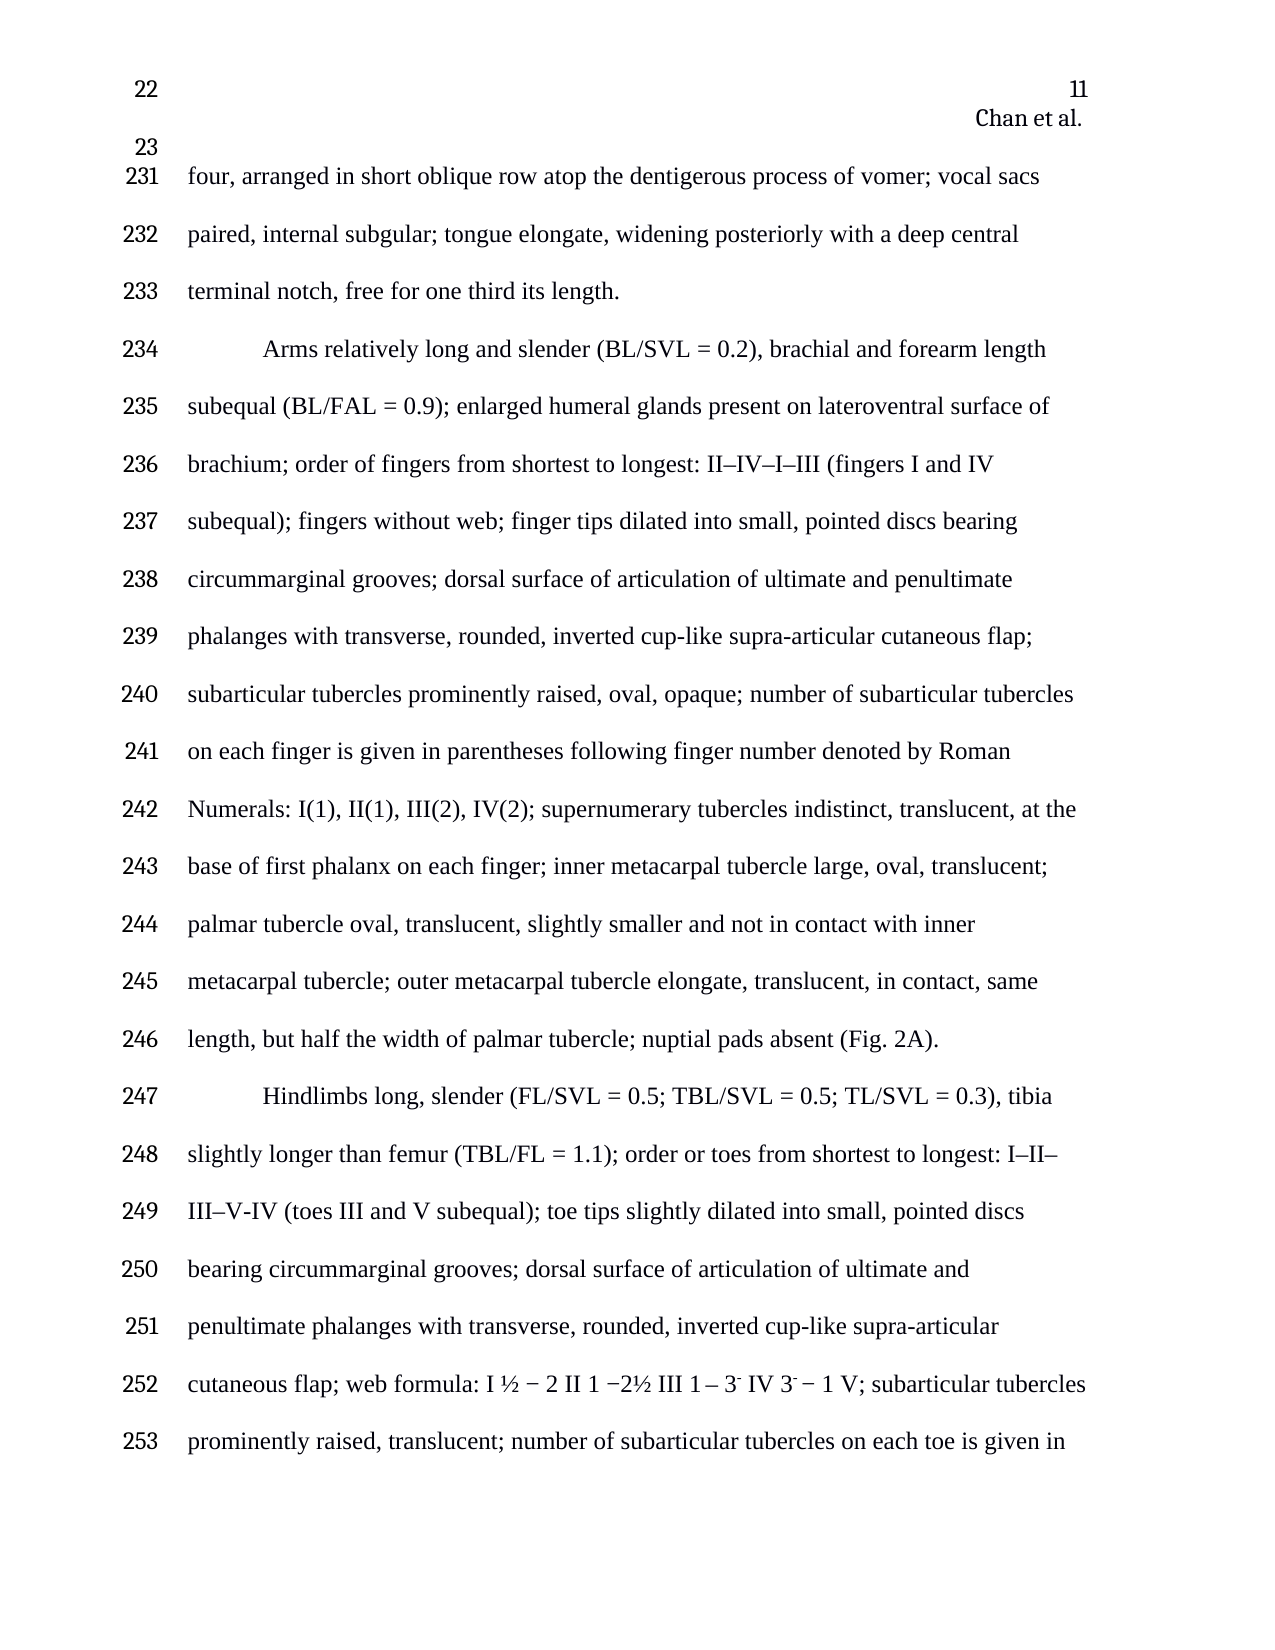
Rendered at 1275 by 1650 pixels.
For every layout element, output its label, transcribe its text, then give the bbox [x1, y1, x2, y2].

text Arms relatively long and slender (BL/SVL = 0.2), brachial and forearm length subequal (BL/FAL = 0.9); enlarged humeral glands present on lateroventral surface of brachium; order of fingers from shortest to longest: II–IV–I–III (fingers I and IV subequal); fingers without web; finger tips dilated into small, pointed discs bearing circummarginal grooves; dorsal surface of articulation of ultimate and penultimate phalanges with transverse, rounded, inverted cup-like supra-articular cutaneous flap; subarticular tubercles prominently raised, oval, opaque; number of subarticular tubercles on each finger is given in parentheses following finger number denoted by Roman Numerals: I(1), II(1), III(2), IV(2); supernumerary tubercles indistinct, translucent, at the base of first phalanx on each finger; inner metacarpal tubercle large, oval, translucent; palmar tubercle oval, translucent, slightly smaller and not in contact with inner metacarpal tubercle; outer metacarpal tubercle elongate, translucent, in contact, same length, but half the width of palmar tubercle; nuptial pads absent (Fig. 2A). [187, 334, 1087, 1052]
